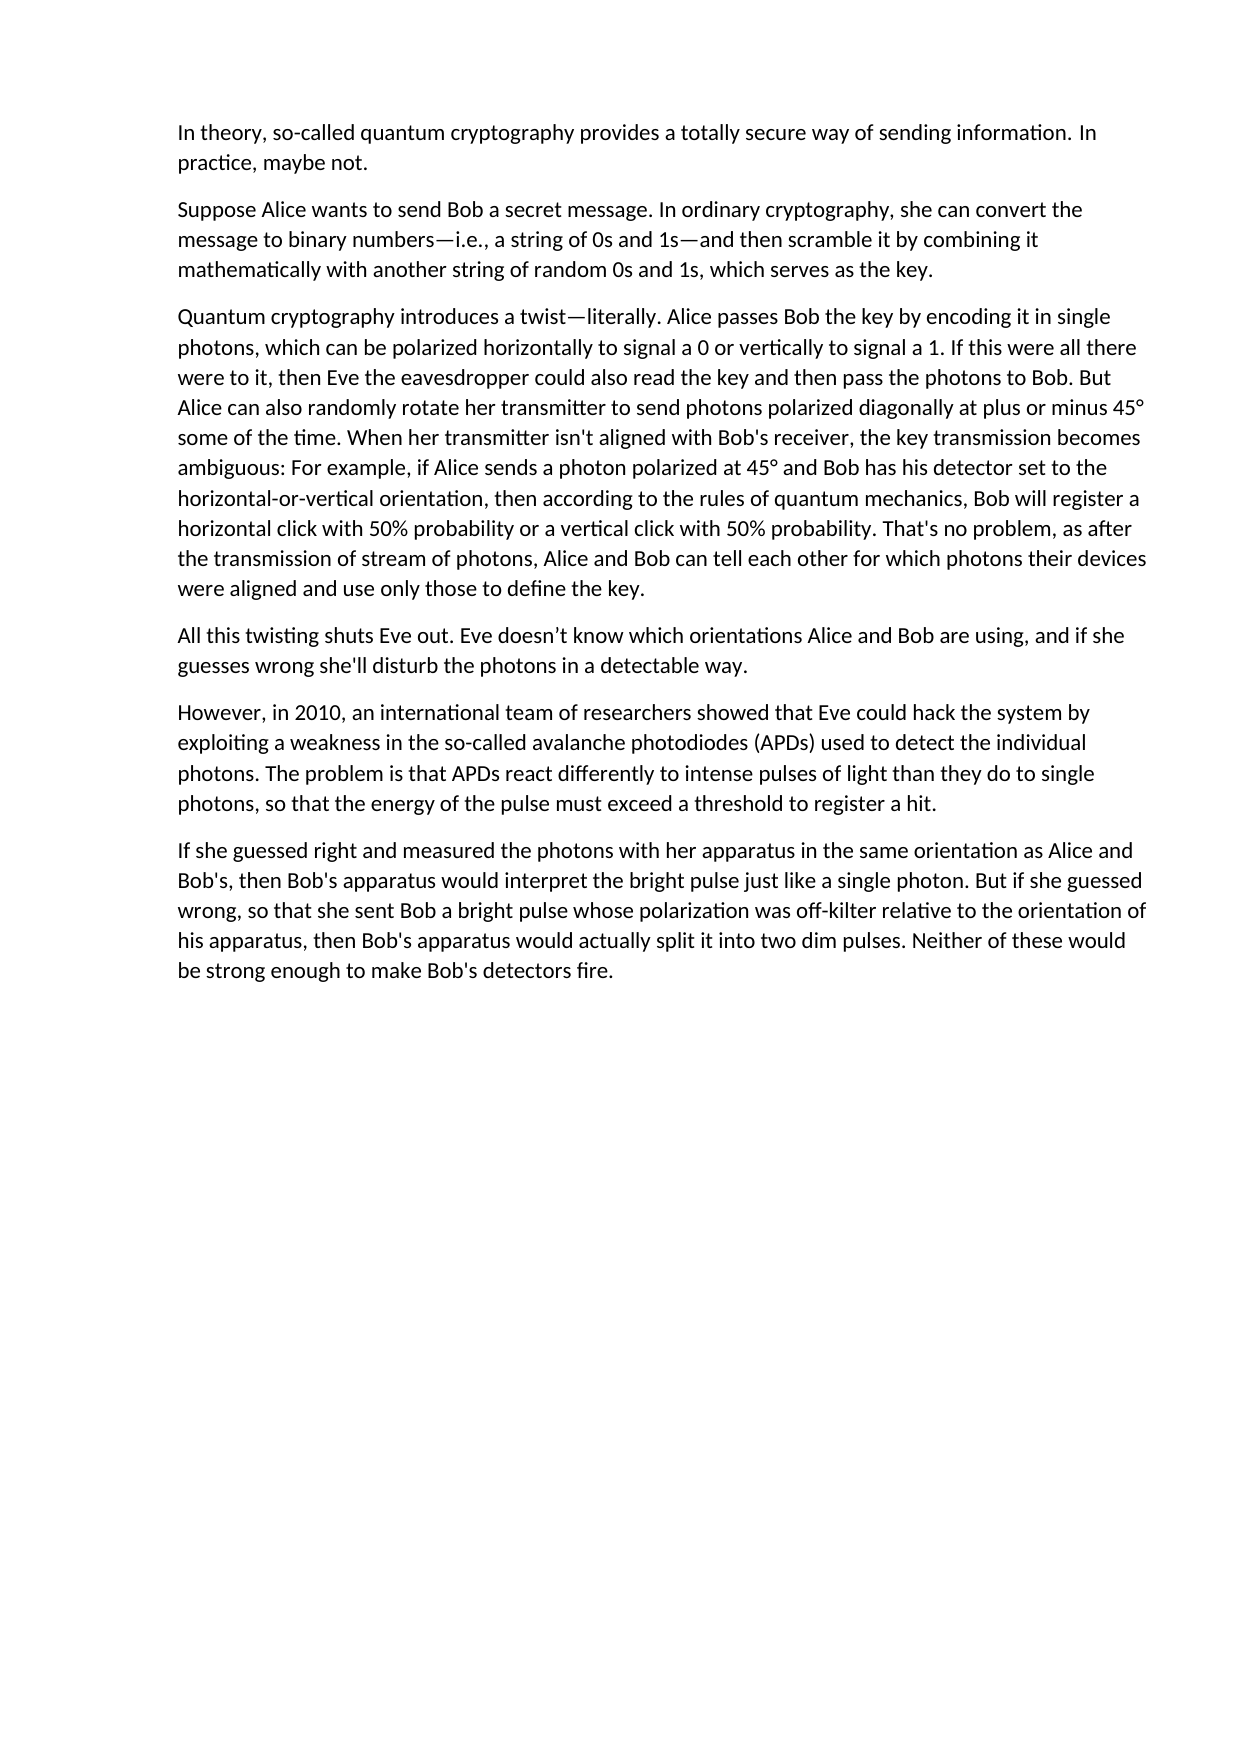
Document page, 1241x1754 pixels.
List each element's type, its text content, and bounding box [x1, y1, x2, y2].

text However, in 2010, an international team of researchers showed that Eve could hack the system by exploiting a weakness in the so-called avalanche photodiodes (APDs) used to detect the individual photons. The problem is that APDs react differently to intense pulses of light than they do to single photons, so that the energy of the pulse must exceed a threshold to register a hit. [177, 698, 1152, 817]
text Suppose Alice wants to send Bob a secret message. In ordinary cryptography, she can convert the message to binary numbers—i.e., a string of 0s and 1s—and then scramble it by combining it mathematically with another string of random 0s and 1s, which serves as the key. [177, 195, 1152, 284]
text In theory, so-called quantum cryptography provides a totally secure way of sending information. In practice, maybe not. [177, 118, 1152, 176]
text Quantum cryptography introduces a twist—literally. Alice passes Bob the key by encoding it in single photons, which can be polarized horizontally to signal a 0 or vertically to signal a 1. If this were all there were to it, then Eve the eavesdropper could also read the key and then pass the photons to Bob. But Alice can also randomly rotate her transmitter to send photons polarized diagonally at plus or minus 45° some of the time. When her transmitter isn't aligned with Bob's receiver, the key transmission becomes ambiguous: For example, if Alice sends a photon polarized at 45° and Bob has his detector set to the horizontal-or-vertical orientation, then according to the rules of quantum mechanics, Bob will register a horizontal click with 50% probability or a vertical click with 50% probability. That's no problem, as after the transmission of stream of photons, Alice and Bob can tell each other for which photons their devices were aligned and use only those to define the key. [177, 302, 1152, 602]
text All this twisting shuts Eve out. Eve doesn’t know which orientations Alice and Bob are using, and if she guesses wrong she'll disturb the photons in a detectable way. [177, 621, 1152, 679]
text If she guessed right and measured the photons with her apparatus in the same orientation as Alice and Bob's, then Bob's apparatus would interpret the bright pulse just like a single photon. But if she guessed wrong, so that she sent Bob a bright pulse whose polarization was off-kilter relative to the orientation of his apparatus, then Bob's apparatus would actually split it into two dim pulses. Neither of these would be strong enough to make Bob's detectors fire. [177, 836, 1152, 985]
